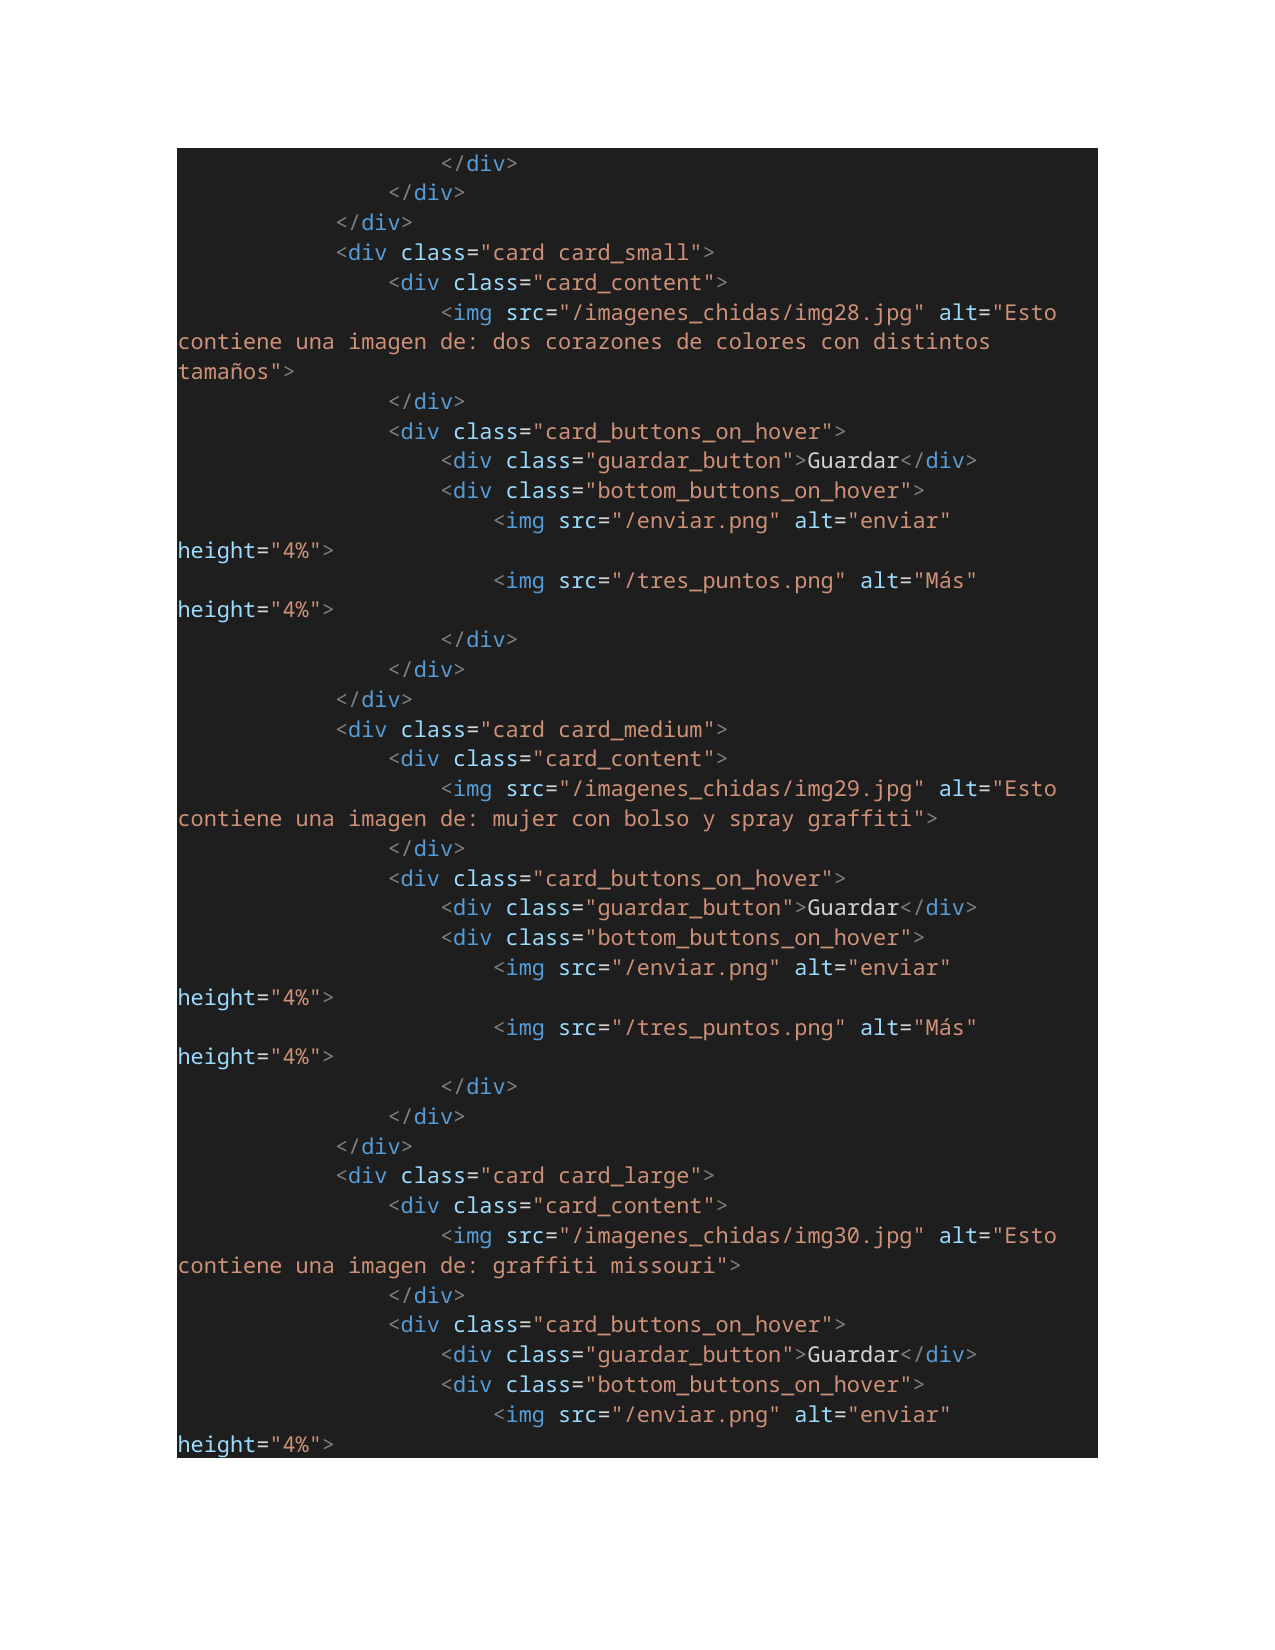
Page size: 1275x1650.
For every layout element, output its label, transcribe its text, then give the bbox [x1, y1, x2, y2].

text </div> [177, 207, 1098, 237]
text </div> [177, 148, 1098, 177]
text <div class="card_content"> [177, 743, 1098, 773]
text </div> [177, 1280, 1098, 1309]
text <div class="bottom_buttons_on_hover"> [177, 922, 1098, 952]
text </div> [177, 684, 1098, 714]
text <img src="/imagenes_chidas/img30.jpg" alt="Esto contiene una imagen de: graffiti missouri"> [177, 1220, 1098, 1280]
text <img src="/enviar.png" alt="enviar" height="4%"> [177, 952, 1098, 1012]
text <div class="bottom_buttons_on_hover"> [177, 1369, 1098, 1399]
text <div class="card card_large"> [177, 1161, 1098, 1190]
text </div> [177, 624, 1098, 654]
text <img src="/enviar.png" alt="enviar" height="4%"> [177, 1399, 1098, 1458]
text <img src="/enviar.png" alt="enviar" height="4%"> [177, 505, 1098, 565]
text <div class="card card_small"> [177, 237, 1098, 267]
text </div> [177, 1101, 1098, 1131]
text </div> [177, 654, 1098, 684]
text </div> [177, 1131, 1098, 1161]
text <div class="card card_medium"> [177, 714, 1098, 743]
text <img src="/imagenes_chidas/img29.jpg" alt="Esto contiene una imagen de: mujer con bolso y spray graffiti"> [177, 773, 1098, 833]
text <div class="guardar_button">Guardar</div> [177, 446, 1098, 475]
text <img src="/tres_puntos.png" alt="Más" height="4%"> [177, 565, 1098, 624]
text <div class="card_content"> [177, 267, 1098, 297]
text <div class="card_buttons_on_hover"> [177, 863, 1098, 892]
text <div class="guardar_button">Guardar</div> [177, 892, 1098, 922]
text <img src="/imagenes_chidas/img28.jpg" alt="Esto contiene una imagen de: dos corazones de colores con distintos tamaños"> [177, 297, 1098, 386]
text </div> [177, 1071, 1098, 1101]
text <div class="card_buttons_on_hover"> [177, 416, 1098, 446]
text </div> [177, 833, 1098, 863]
text <div class="guardar_button">Guardar</div> [177, 1339, 1098, 1369]
text </div> [177, 386, 1098, 416]
text <div class="card_content"> [177, 1190, 1098, 1220]
text <div class="card_buttons_on_hover"> [177, 1309, 1098, 1339]
text <img src="/tres_puntos.png" alt="Más" height="4%"> [177, 1012, 1098, 1071]
text <div class="bottom_buttons_on_hover"> [177, 475, 1098, 505]
text </div> [177, 177, 1098, 207]
